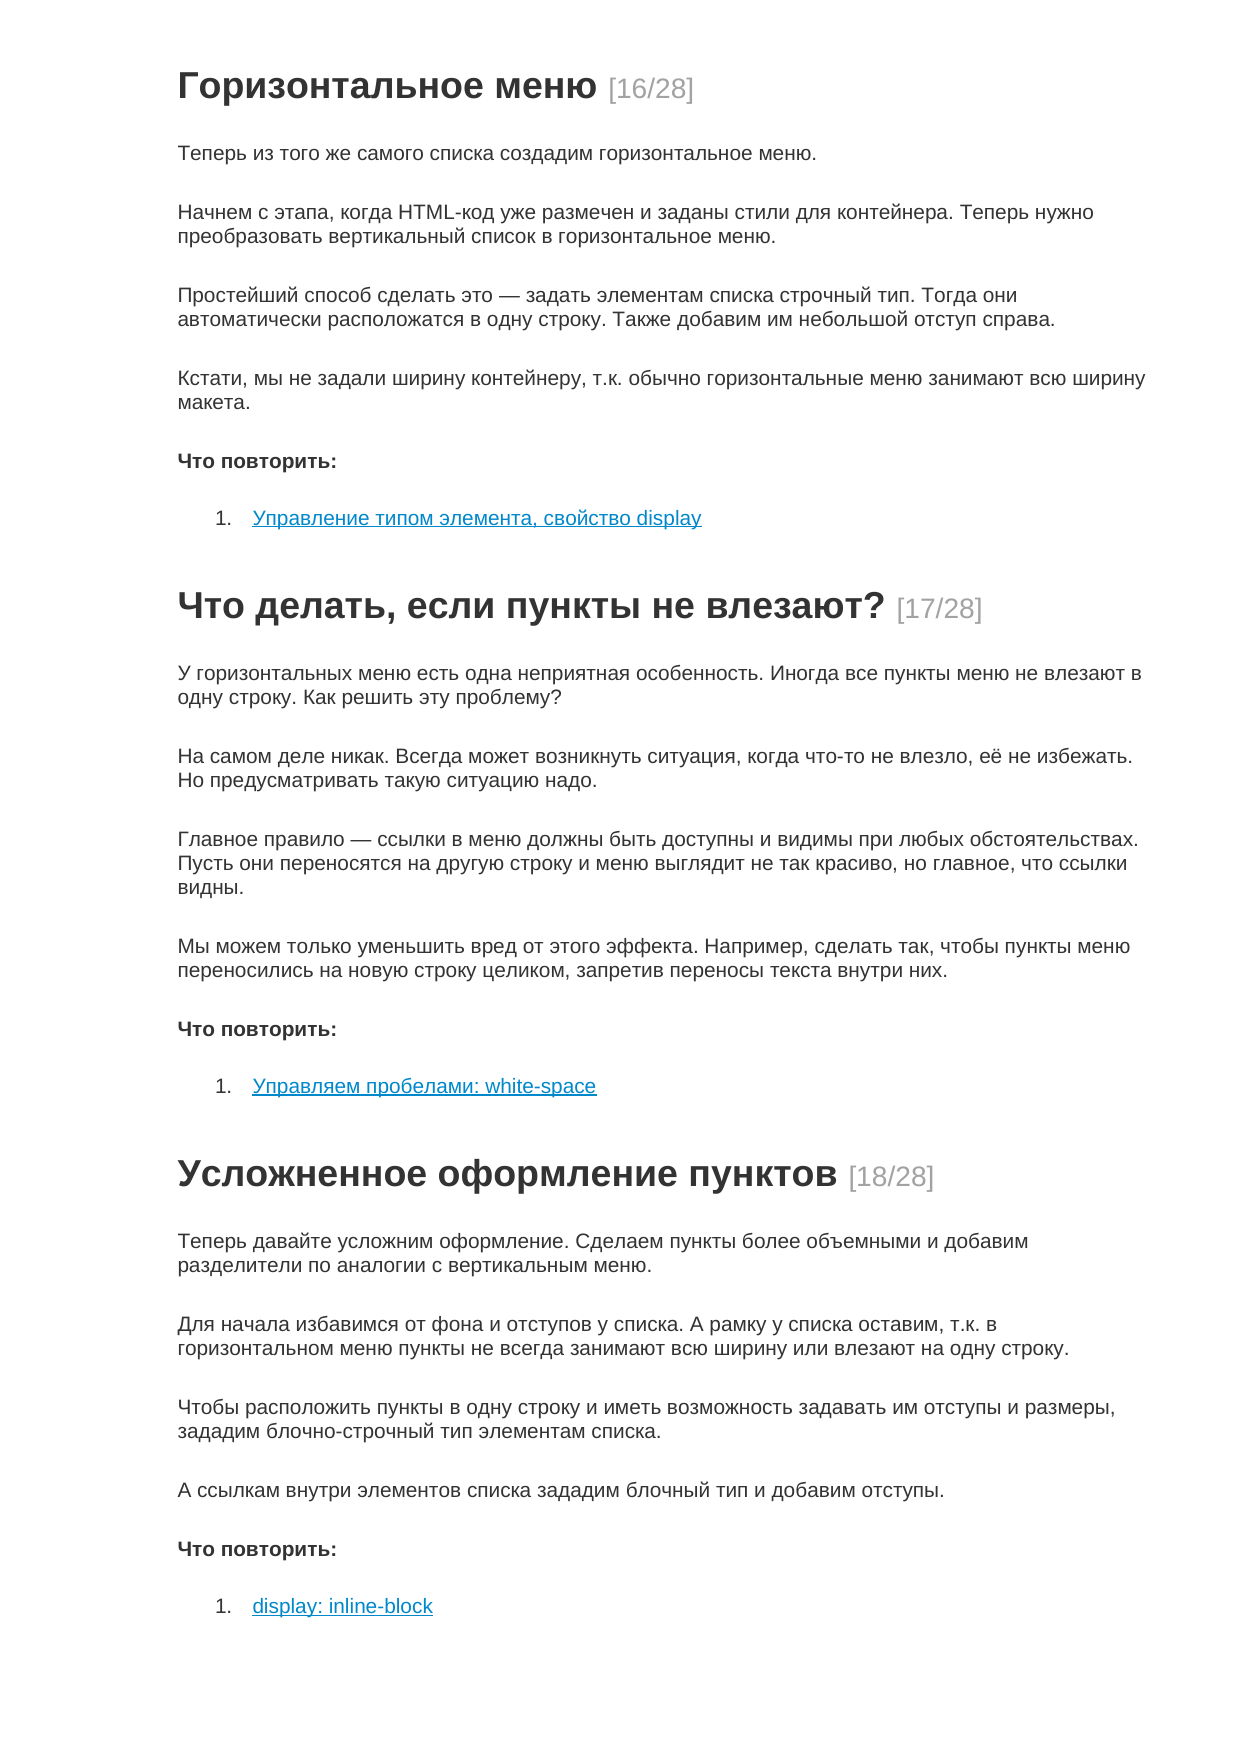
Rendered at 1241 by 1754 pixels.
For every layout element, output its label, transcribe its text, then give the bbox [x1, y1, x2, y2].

text На самом деле никак. Всегда может возникнуть ситуация, когда что-то не влезло, её не избежать. Но предусматривать такую ситуацию надо. [177, 744, 1152, 792]
text Теперь давайте усложним оформление. Сделаем пункты более объемными и добавим разделители по аналогии с вертикальным меню. [177, 1229, 1152, 1277]
list Управление типом элемента, свойство display [215, 505, 1152, 529]
text У горизонтальных меню есть одна неприятная особенность. Иногда все пункты меню не влезают в одну строку. Как решить эту проблему? [177, 661, 1152, 709]
list display: inline-block [215, 1594, 1152, 1618]
text Кстати, мы не задали ширину контейнеру, т.к. обычно горизонтальные меню занимают всю ширину макета. [177, 366, 1152, 414]
text Простейший способ сделать это — задать элементам списка строчный тип. Тогда они автоматически расположатся в одну строку. Также добавим им небольшой отступ справа. [177, 283, 1152, 331]
text А ссылкам внутри элементов списка зададим блочный тип и добавим отступы. [177, 1478, 1152, 1502]
text Начнем с этапа, когда HTML-код уже размечен и заданы стили для контейнера. Теперь нужно преобразовать вертикальный список в горизонтальное меню. [177, 200, 1152, 248]
text Что повторить: [177, 1537, 1152, 1561]
text Чтобы расположить пункты в одну строку и иметь возможность задавать им отступы и размеры, зададим блочно-строчный тип элементам списка. [177, 1395, 1152, 1443]
text Мы можем только уменьшить вред от этого эффекта. Например, сделать так, чтобы пункты меню переносились на новую строку целиком, запретив переносы текста внутри них. [177, 934, 1152, 982]
list Управляем пробелами: white-space [215, 1073, 1152, 1097]
subtitle Что делать, если пункты не влезают? [17/28] [177, 579, 1152, 626]
text Что повторить: [177, 1017, 1152, 1041]
text Главное правило — ссылки в меню должны быть доступны и видимы при любых обстоятельствах. Пусть они переносятся на другую строку и меню выглядит не так красиво, но главное, что ссылки видны. [177, 827, 1152, 899]
subtitle Усложненное оформление пунктов [18/28] [177, 1147, 1152, 1194]
text Что повторить: [177, 449, 1152, 473]
subtitle Горизонтальное меню [16/28] [177, 59, 1152, 106]
text Теперь из того же самого списка создадим горизонтальное меню. [177, 141, 1152, 165]
text Для начала избавимся от фона и отступов у списка. А рамку у списка оставим, т.к. в горизонтальном меню пункты не всегда занимают всю ширину или влезают на одну строку. [177, 1312, 1152, 1360]
